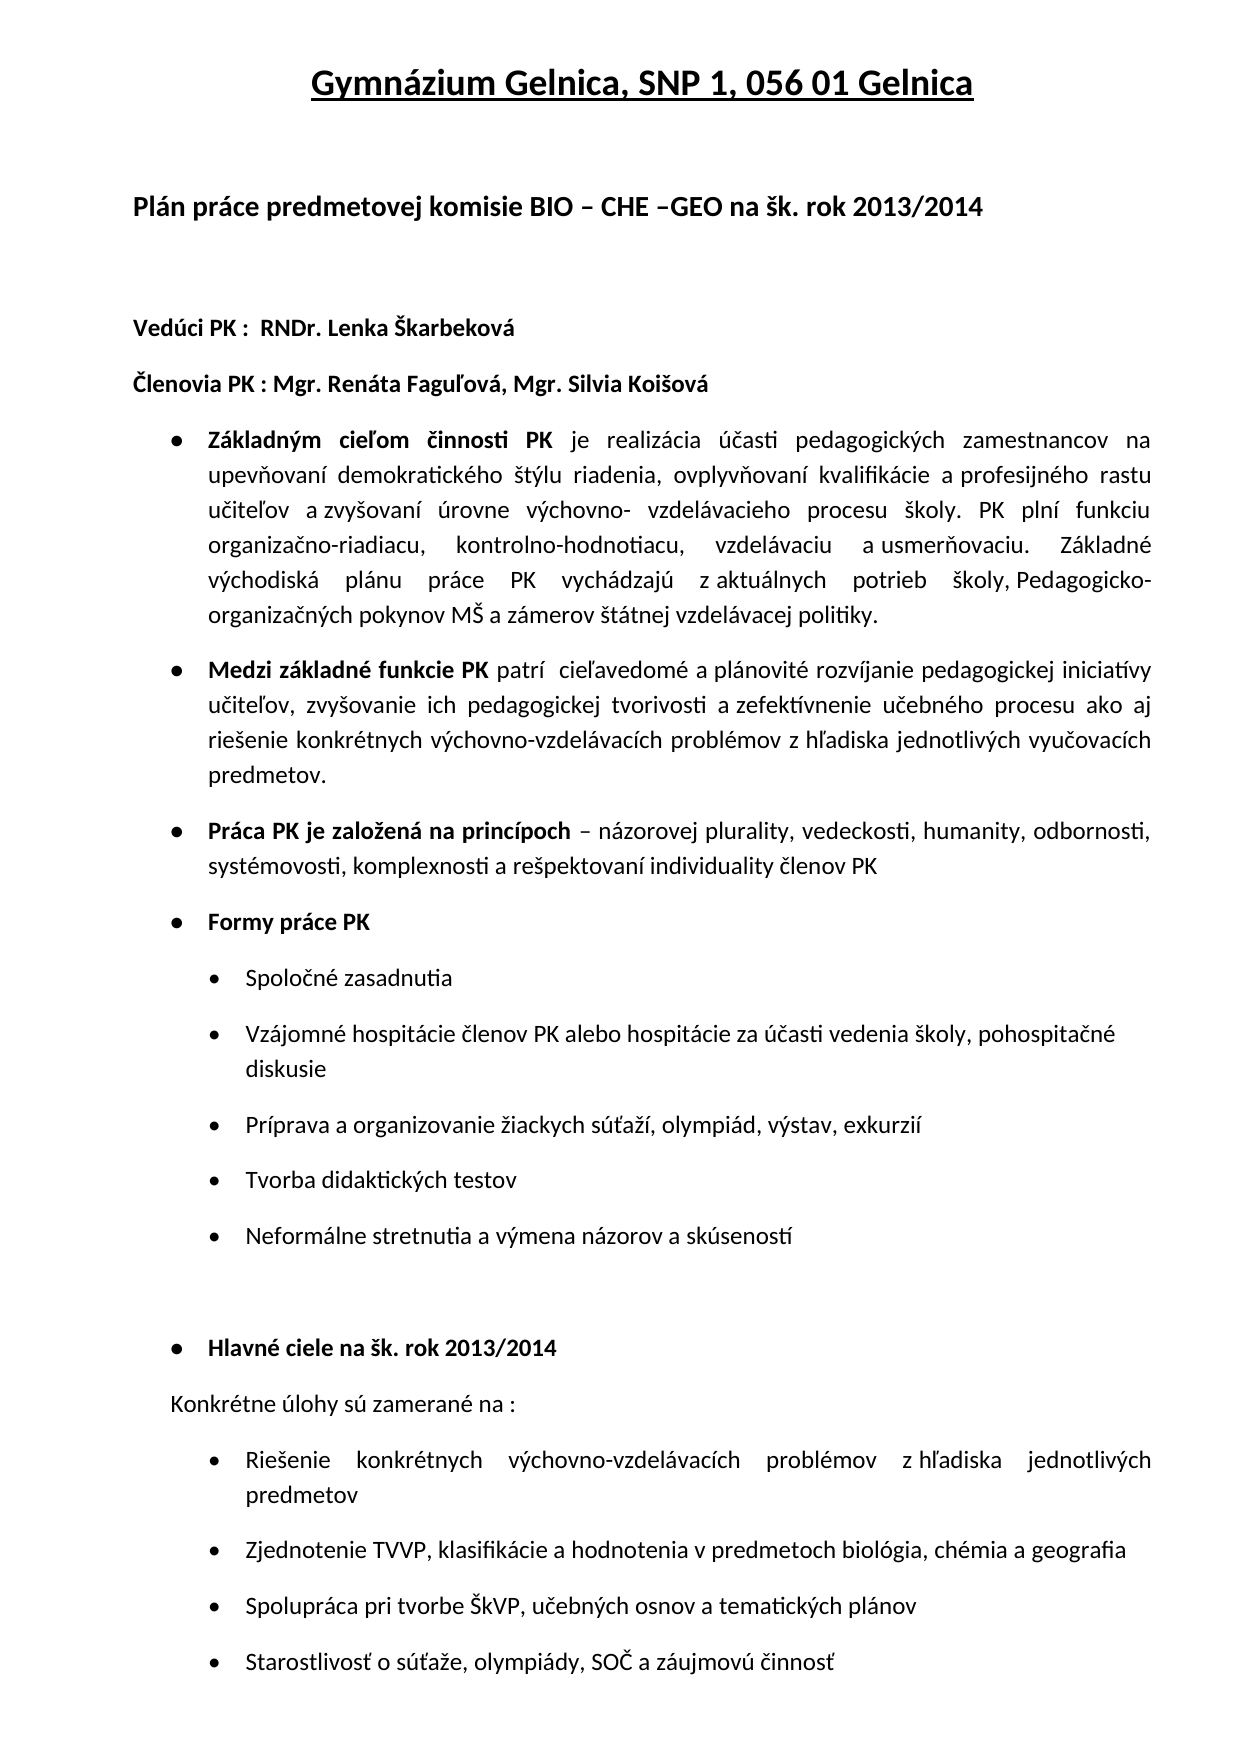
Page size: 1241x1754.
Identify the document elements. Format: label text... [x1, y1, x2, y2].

list Hlavné ciele na šk. rok 2013/2014 [170, 1332, 1152, 1363]
list Základným cieľom činnosti PK je realizácia účasti pedagogických zamestnancov na upevňovaní demokratického štýlu riadenia, ovplyvňovaní kvalifikácie a profesijného rastu učiteľov a zvyšovaní úrovne výchovno- vzdelávacieho procesu školy. PK plní funkciu organizačno-riadiacu, kontrolno-hodnotiacu, vzdelávaciu a usmerňovaciu. Základné východiská plánu práce PK vychádzajú z aktuálnych potrieb školy, Pedagogicko-organizačných pokynov MŠ a zámerov štátnej vzdelávacej politiky. [170, 424, 1152, 629]
list Spoločné zasadnutia [208, 962, 1152, 993]
list Formy práce PK [170, 906, 1152, 937]
list Spolupráca pri tvorbe ŠkVP, učebných osnov a tematických plánov [208, 1590, 1152, 1621]
list Práca PK je založená na princípoch – názorovej plurality, vedeckosti, humanity, odbornosti, systémovosti, komplexnosti a rešpektovaní individuality členov PK [170, 815, 1152, 881]
list Príprava a organizovanie žiackych súťaží, olympiád, výstav, exkurzií [208, 1109, 1152, 1139]
list Vzájomné hospitácie členov PK alebo hospitácie za účasti vedenia školy, pohospitačné diskusie [208, 1018, 1152, 1083]
text Členovia PK : Mgr. Renáta Faguľová, Mgr. Silvia Koišová [133, 368, 1152, 398]
text Vedúci PK : RNDr. Lenka Škarbeková [133, 312, 1152, 343]
list Medzi základné funkcie PK patrí cieľavedomé a plánovité rozvíjanie pedagogickej iniciatívy učiteľov, zvyšovanie ich pedagogickej tvorivosti a zefektívnenie učebného procesu ako aj riešenie konkrétnych výchovno-vzdelávacích problémov z hľadiska jednotlivých vyučovacích predmetov. [170, 654, 1152, 790]
text Konkrétne úlohy sú zamerané na : [170, 1388, 1152, 1418]
list Neformálne stretnutia a výmena názorov a skúseností [208, 1220, 1152, 1251]
text Plán práce predmetovej komisie BIO – CHE –GEO na šk. rok 2013/2014 [133, 188, 1152, 224]
list Starostlivosť o súťaže, olympiády, SOČ a záujmovú činnosť [208, 1646, 1152, 1677]
list Zjednotenie TVVP, klasifikácie a hodnotenia v predmetoch biológia, chémia a geografia [208, 1534, 1152, 1565]
list Tvorba didaktických testov [208, 1164, 1152, 1195]
list Riešenie konkrétnych výchovno-vzdelávacích problémov z hľadiska jednotlivých predmetov [208, 1444, 1152, 1509]
text Gymnázium Gelnica, SNP 1, 056 01 Gelnica [133, 59, 1152, 105]
